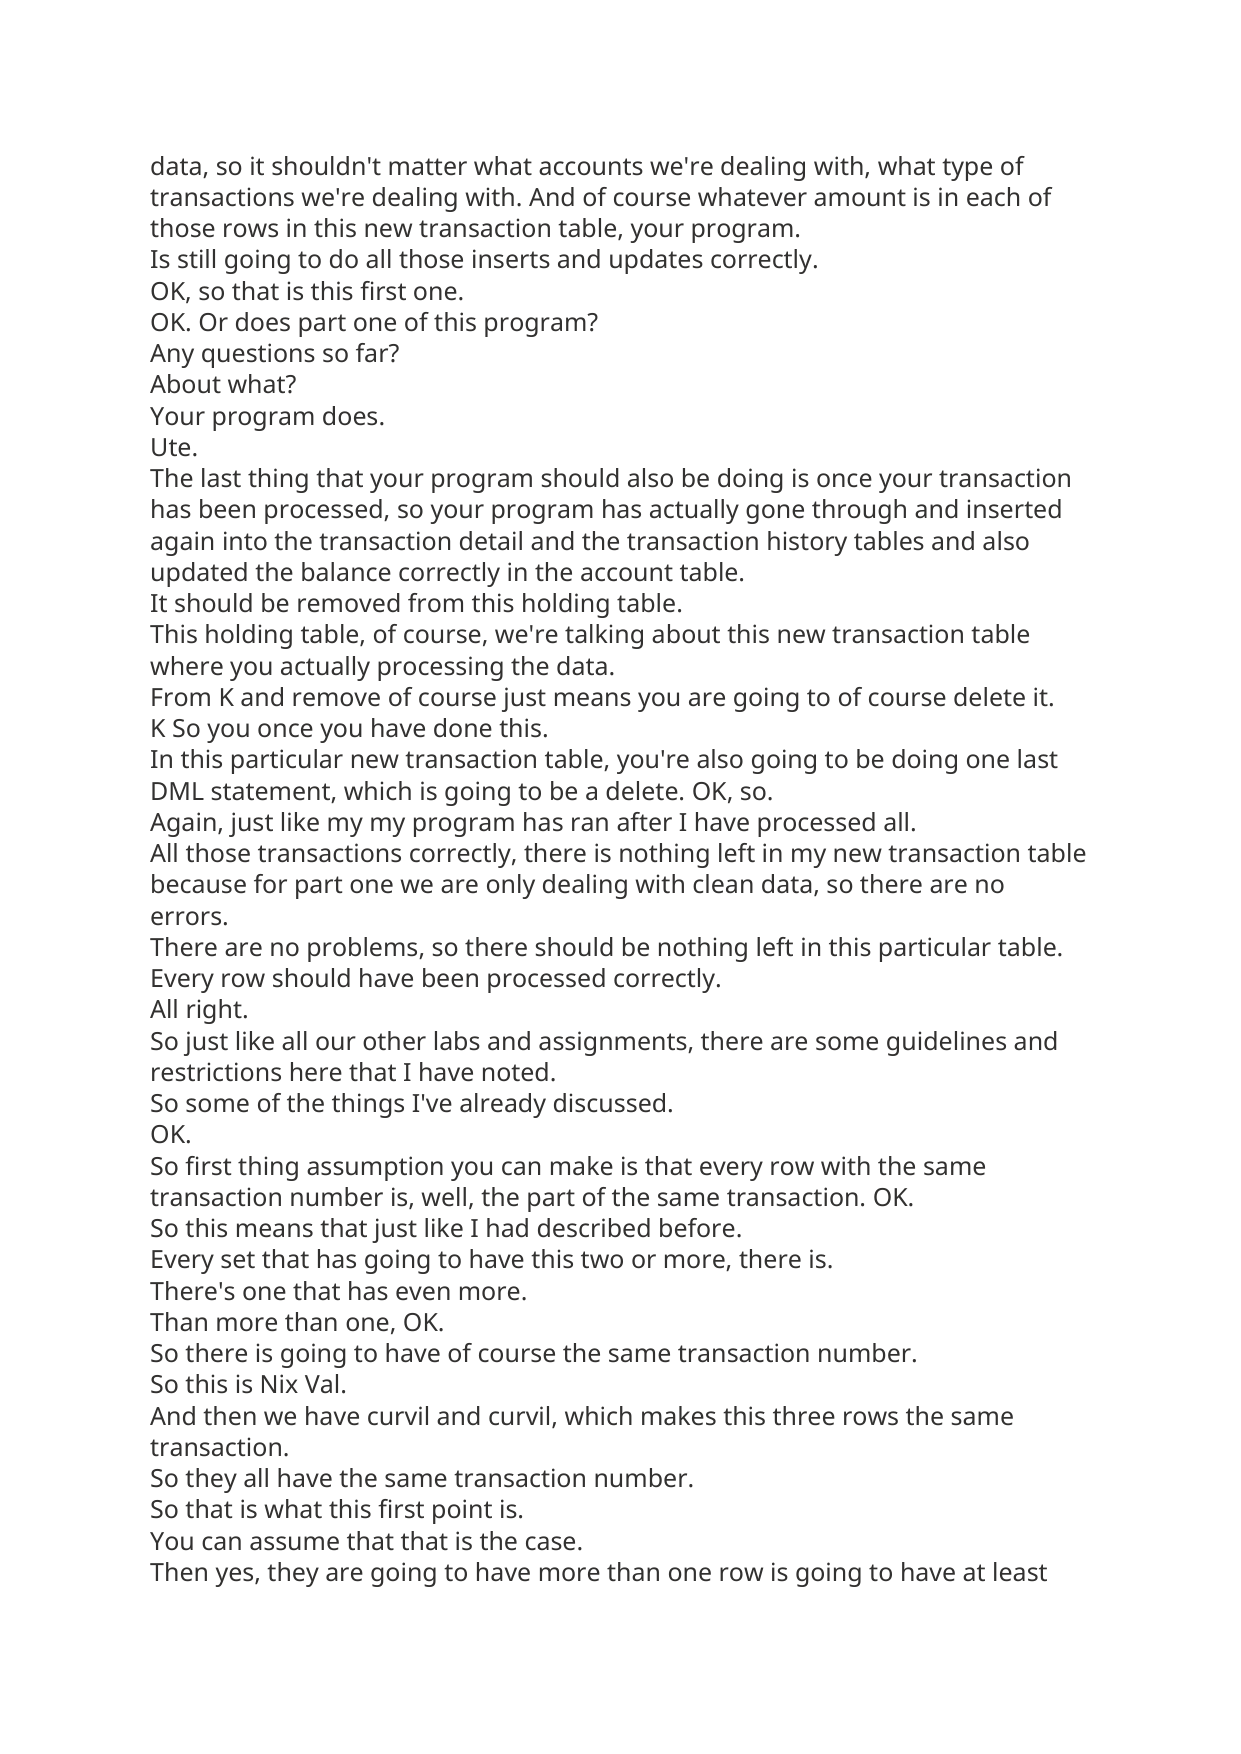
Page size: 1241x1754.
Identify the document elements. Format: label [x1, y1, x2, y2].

text [150, 150, 1090, 1587]
